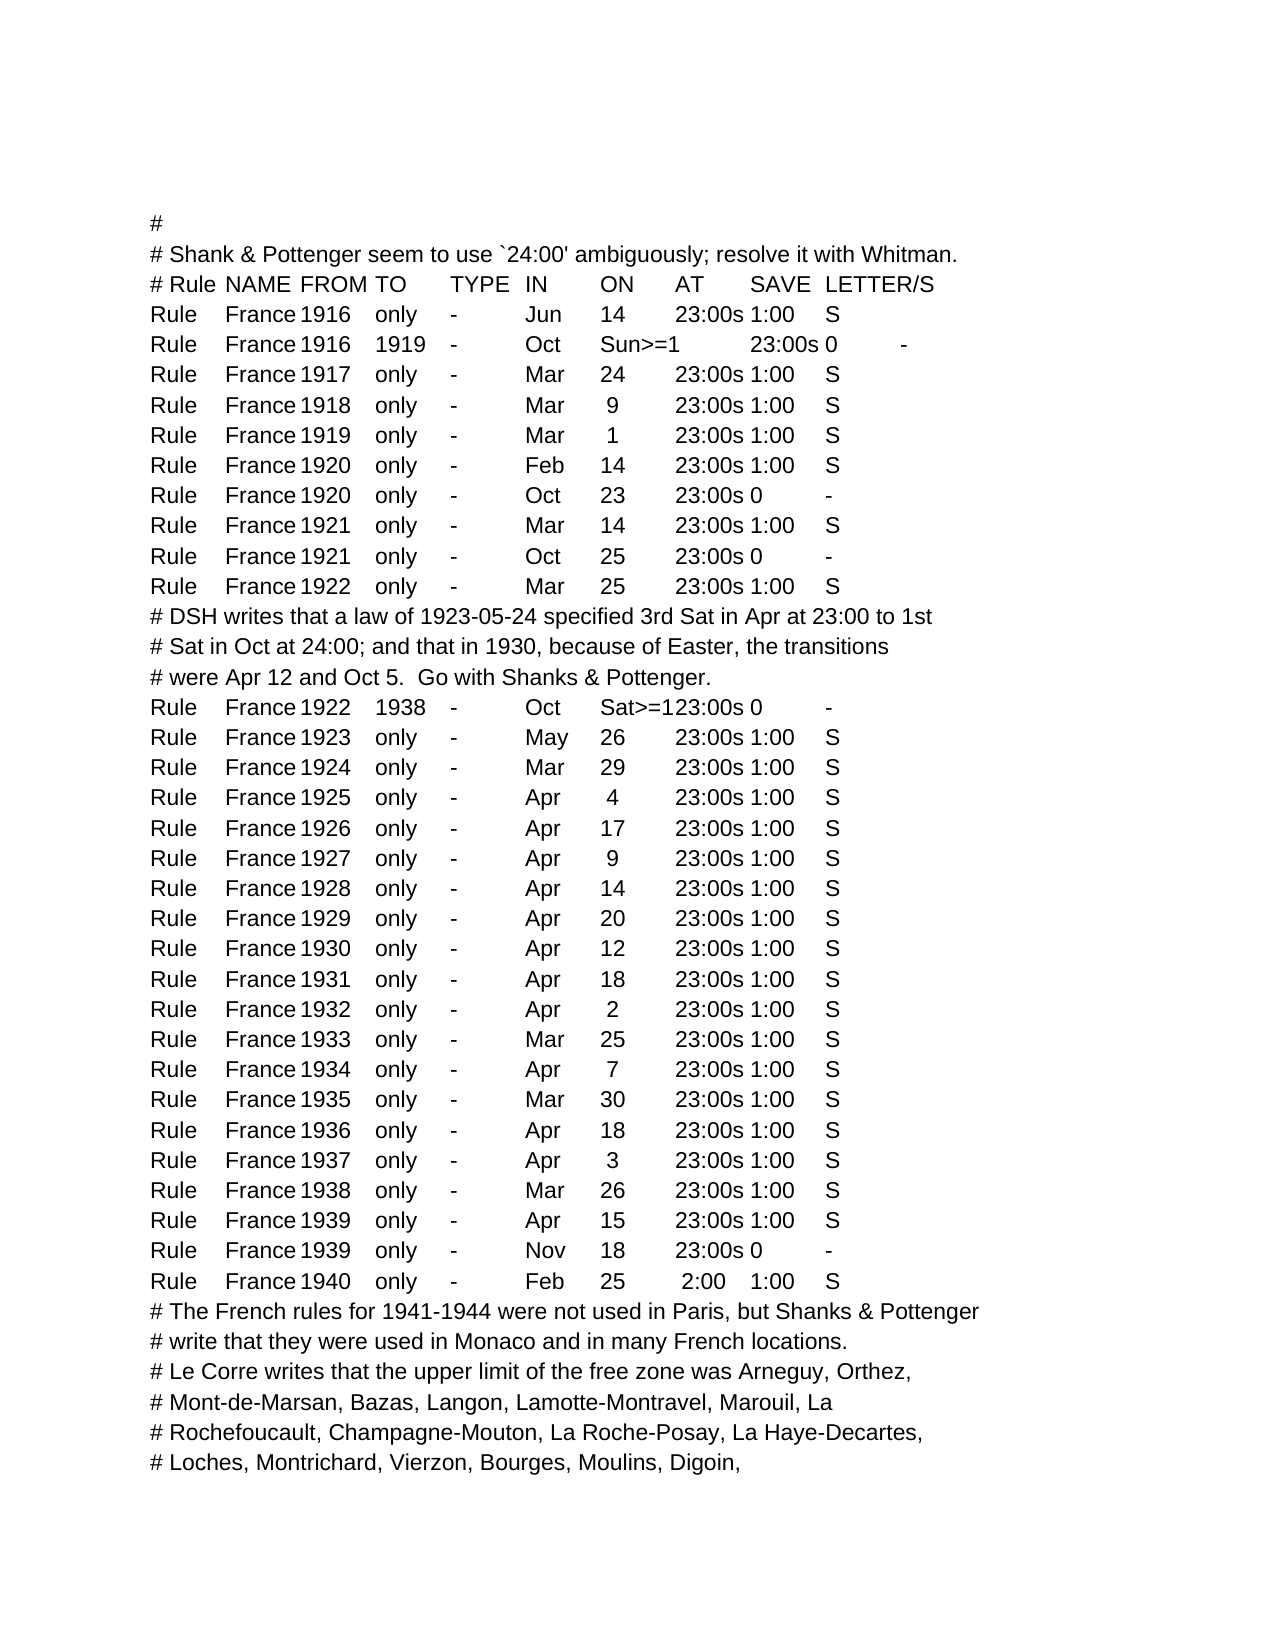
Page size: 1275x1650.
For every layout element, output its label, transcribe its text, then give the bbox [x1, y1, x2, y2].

text # Shank & Pottenger seem to use `24:00' ambiguously; resolve it with Whitman. [150, 241, 1125, 267]
text Rule France 1922 1938 - Oct Sat>=1 23:00s 0 - [150, 694, 1125, 720]
text Rule France 1930 only - Apr 12 23:00s 1:00 S [150, 935, 1125, 962]
text Rule France 1939 only - Nov 18 23:00s 0 - [150, 1237, 1125, 1264]
text Rule France 1918 only - Mar 9 23:00s 1:00 S [150, 392, 1125, 418]
text Rule France 1933 only - Mar 25 23:00s 1:00 S [150, 1026, 1125, 1052]
text Rule France 1921 only - Oct 25 23:00s 0 - [150, 543, 1125, 569]
text Rule France 1917 only - Mar 24 23:00s 1:00 S [150, 361, 1125, 388]
text Rule France 1919 only - Mar 1 23:00s 1:00 S [150, 422, 1125, 448]
text # Rochefoucault, Champagne-Mouton, La Roche-Posay, La Haye-Decartes, [150, 1419, 1125, 1445]
text Rule France 1935 only - Mar 30 23:00s 1:00 S [150, 1086, 1125, 1113]
text # Loches, Montrichard, Vierzon, Bourges, Moulins, Digoin, [150, 1449, 1125, 1475]
text # The French rules for 1941-1944 were not used in Paris, but Shanks & Pottenger [150, 1298, 1125, 1324]
text Rule France 1916 1919 - Oct Sun>=1 23:00s 0 - [150, 331, 1125, 358]
text Rule France 1921 only - Mar 14 23:00s 1:00 S [150, 512, 1125, 539]
text # Sat in Oct at 24:00; and that in 1930, because of Easter, the transitions [150, 633, 1125, 660]
text Rule France 1926 only - Apr 17 23:00s 1:00 S [150, 814, 1125, 841]
text Rule France 1937 only - Apr 3 23:00s 1:00 S [150, 1147, 1125, 1173]
text # were Apr 12 and Oct 5. Go with Shanks & Pottenger. [150, 663, 1125, 690]
text Rule France 1939 only - Apr 15 23:00s 1:00 S [150, 1207, 1125, 1234]
text Rule France 1936 only - Apr 18 23:00s 1:00 S [150, 1117, 1125, 1143]
text Rule France 1928 only - Apr 14 23:00s 1:00 S [150, 875, 1125, 901]
text # Le Corre writes that the upper limit of the free zone was Arneguy, Orthez, [150, 1358, 1125, 1385]
text Rule France 1927 only - Apr 9 23:00s 1:00 S [150, 845, 1125, 871]
text Rule France 1929 only - Apr 20 23:00s 1:00 S [150, 905, 1125, 932]
text Rule France 1940 only - Feb 25 2:00 1:00 S [150, 1268, 1125, 1294]
text Rule France 1924 only - Mar 29 23:00s 1:00 S [150, 754, 1125, 781]
text Rule France 1931 only - Apr 18 23:00s 1:00 S [150, 966, 1125, 992]
text # write that they were used in Monaco and in many French locations. [150, 1328, 1125, 1354]
text Rule France 1934 only - Apr 7 23:00s 1:00 S [150, 1056, 1125, 1083]
text Rule France 1920 only - Feb 14 23:00s 1:00 S [150, 452, 1125, 478]
text Rule France 1923 only - May 26 23:00s 1:00 S [150, 724, 1125, 750]
text Rule France 1922 only - Mar 25 23:00s 1:00 S [150, 573, 1125, 599]
text Rule France 1916 only - Jun 14 23:00s 1:00 S [150, 301, 1125, 327]
text Rule France 1932 only - Apr 2 23:00s 1:00 S [150, 996, 1125, 1022]
text Rule France 1938 only - Mar 26 23:00s 1:00 S [150, 1177, 1125, 1203]
text Rule France 1925 only - Apr 4 23:00s 1:00 S [150, 784, 1125, 811]
text Rule France 1920 only - Oct 23 23:00s 0 - [150, 482, 1125, 509]
text # Mont-de-Marsan, Bazas, Langon, Lamotte-Montravel, Marouil, La [150, 1388, 1125, 1415]
text # Rule NAME FROM TO TYPE IN ON AT SAVE LETTER/S [150, 271, 1125, 297]
text # [150, 210, 1125, 237]
text # DSH writes that a law of 1923-05-24 specified 3rd Sat in Apr at 23:00 to 1st [150, 603, 1125, 629]
